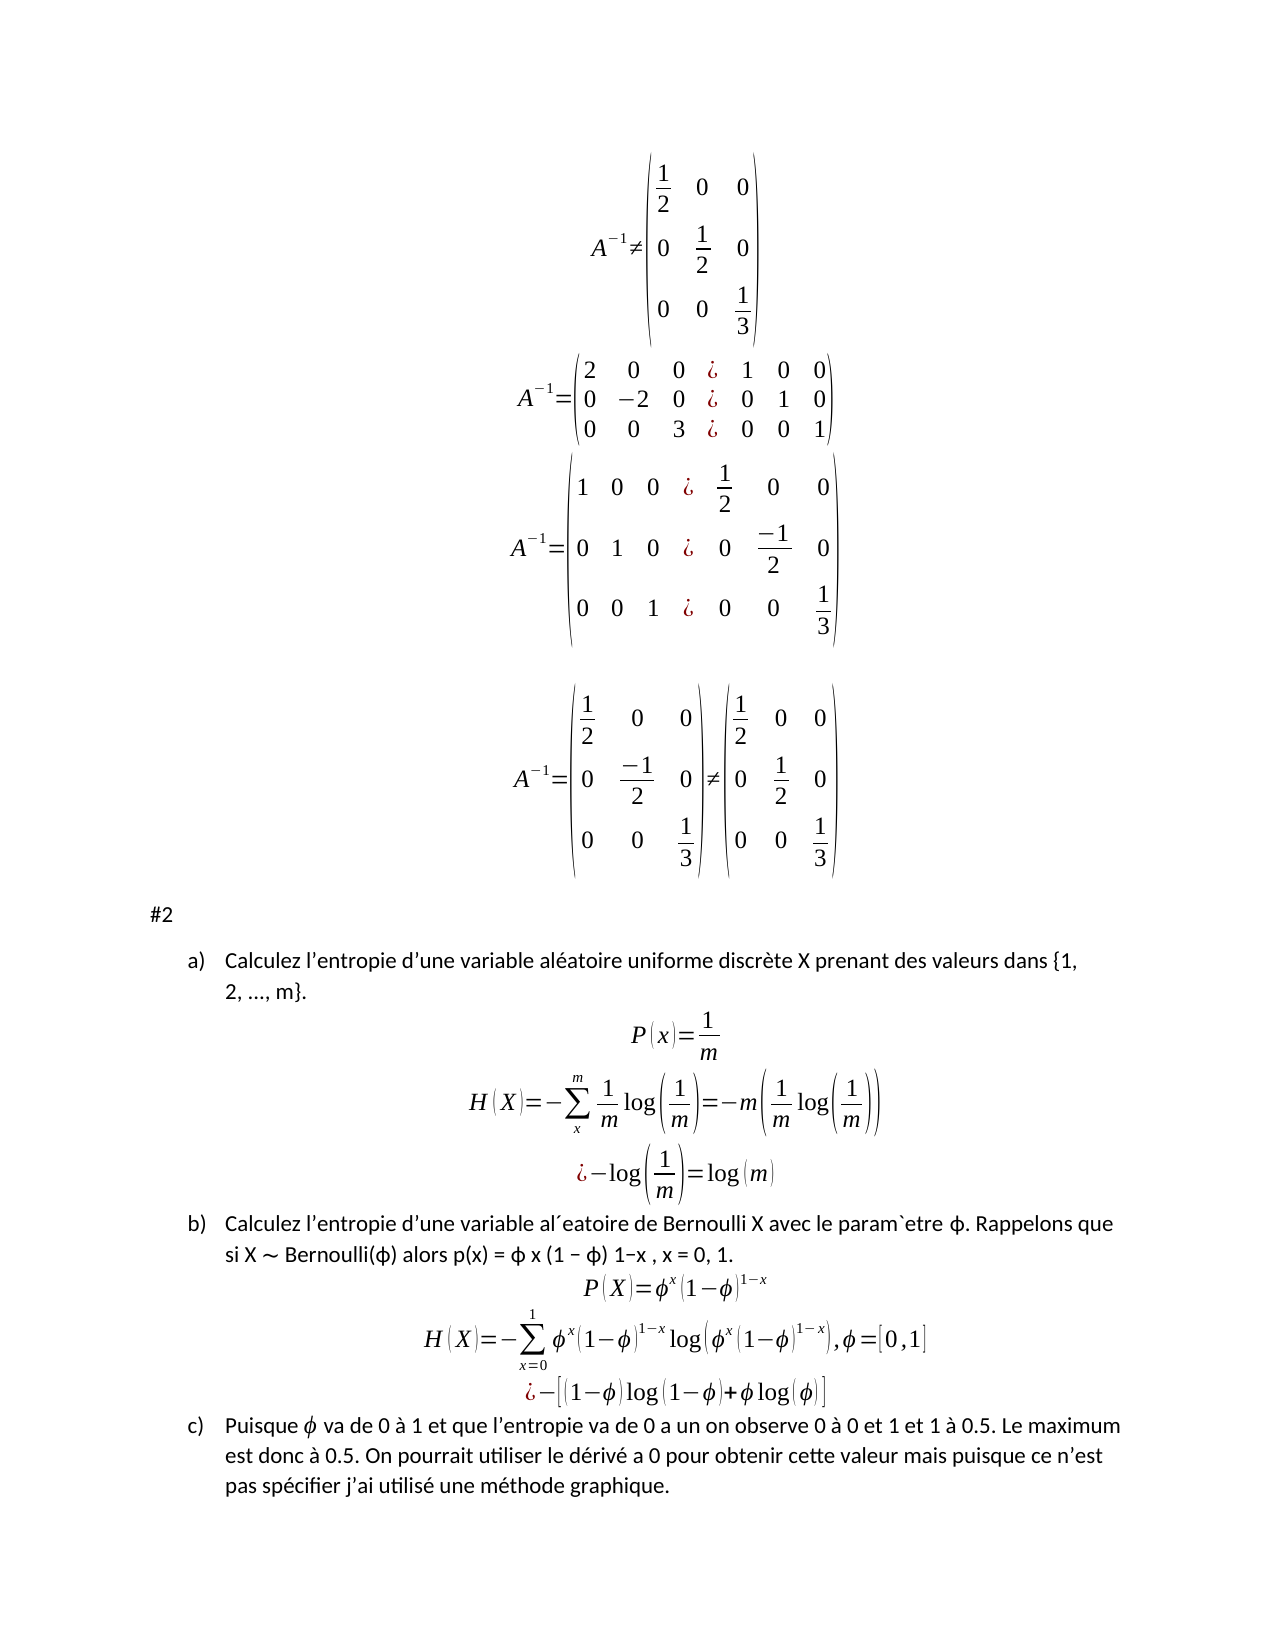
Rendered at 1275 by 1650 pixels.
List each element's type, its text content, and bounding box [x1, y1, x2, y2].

list Calculez l’entropie d’une variable al´eatoire de Bernoulli X avec le param`etre ϕ. Rappelons que si X ∼ Bernoulli(ϕ) alors p(x) = ϕ x (1 − ϕ) 1−x , x = 0, 1. [187, 1209, 1125, 1268]
list Calculez l’entropie d’une variable aléatoire uniforme discrète X prenant des valeurs dans {1, 2, ..., m}. [187, 947, 1125, 1005]
list Puisque va de 0 à 1 et que l’entropie va de 0 a un on observe 0 à 0 et 1 et 1 à 0.5. Le maximum est donc à 0.5. On pourrait utiliser le dérivé a 0 pour obtenir cette valeur mais puisque ce n’est pas spécifier j’ai utilisé une méthode graphique. [187, 1411, 1125, 1500]
text #2 [150, 900, 1125, 928]
